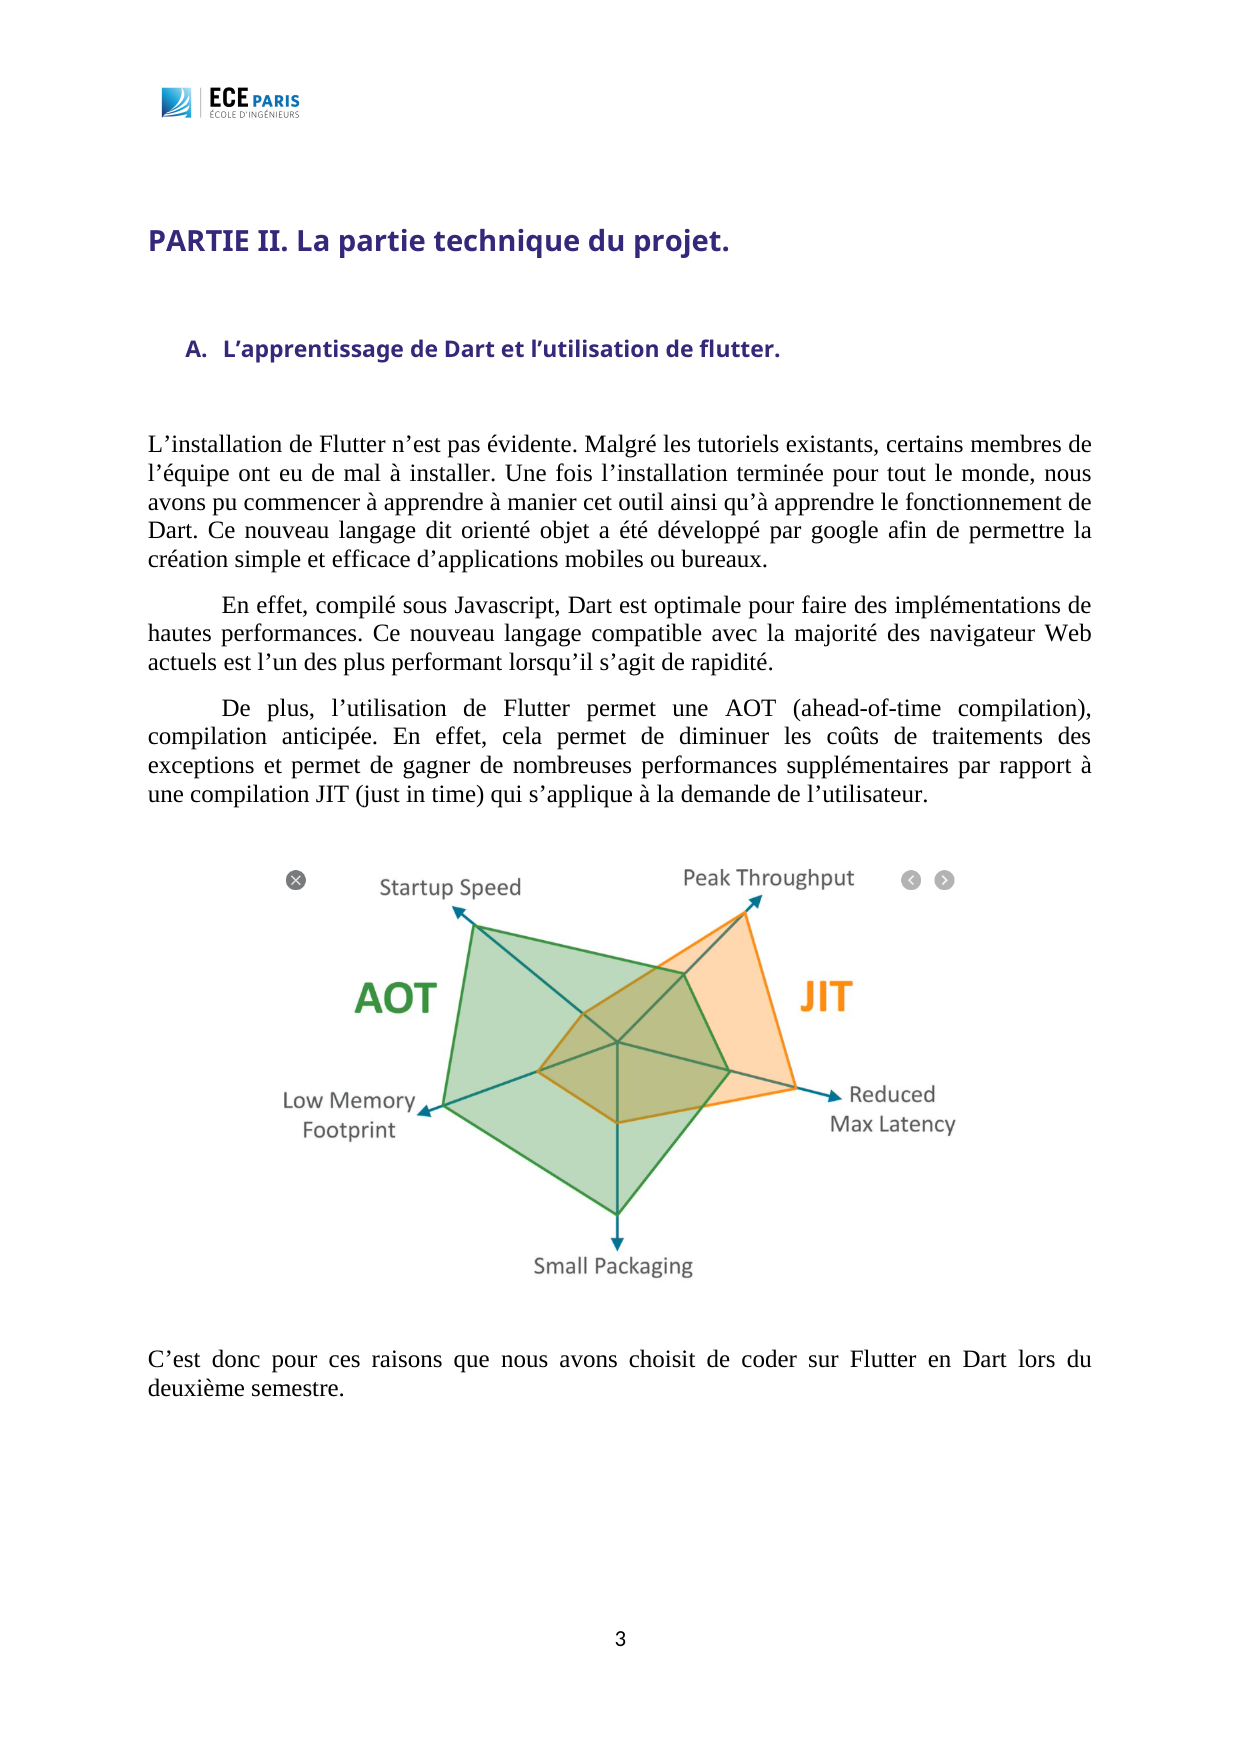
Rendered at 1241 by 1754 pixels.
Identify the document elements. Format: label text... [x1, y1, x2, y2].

picture [284, 869, 957, 1282]
text En effet, compilé sous Javascript, Dart est optimale pour faire des implémentations de hautes performances. Ce nouveau langage compatible avec la majorité des navigateur Web actuels est l’un des plus performant lorsqu’il s’agit de rapidité. [148, 590, 1093, 676]
text C’est donc pour ces raisons que nous avons choisit de coder sur Flutter en Dart lors du deuxième semestre. [148, 1344, 1093, 1401]
text De plus, l’utilisation de Flutter permet une AOT (ahead-of-time compilation), compilation anticipée. En effet, cela permet de diminuer les coûts de traitements des exceptions et permet de gagner de nombreuses performances supplémentaires par rapport à une compilation JIT (just in time) qui s’applique à la demande de l’utilisateur. [148, 693, 1093, 808]
picture [147, 73, 314, 132]
text PARTIE II. La partie technique du projet. [148, 221, 1093, 260]
list L’apprentissage de Dart et l’utilisation de flutter. [185, 333, 1093, 365]
text L’installation de Flutter n’est pas évidente. Malgré les tutoriels existants, certains membres de l’équipe ont eu de mal à installer. Une fois l’installation terminée pour tout le monde, nous avons pu commencer à apprendre à manier cet outil ainsi qu’à apprendre le fonctionnement de Dart. Ce nouveau langage dit orienté objet a été développé par google afin de permettre la création simple et efficace d’applications mobiles ou bureaux. [148, 429, 1093, 573]
